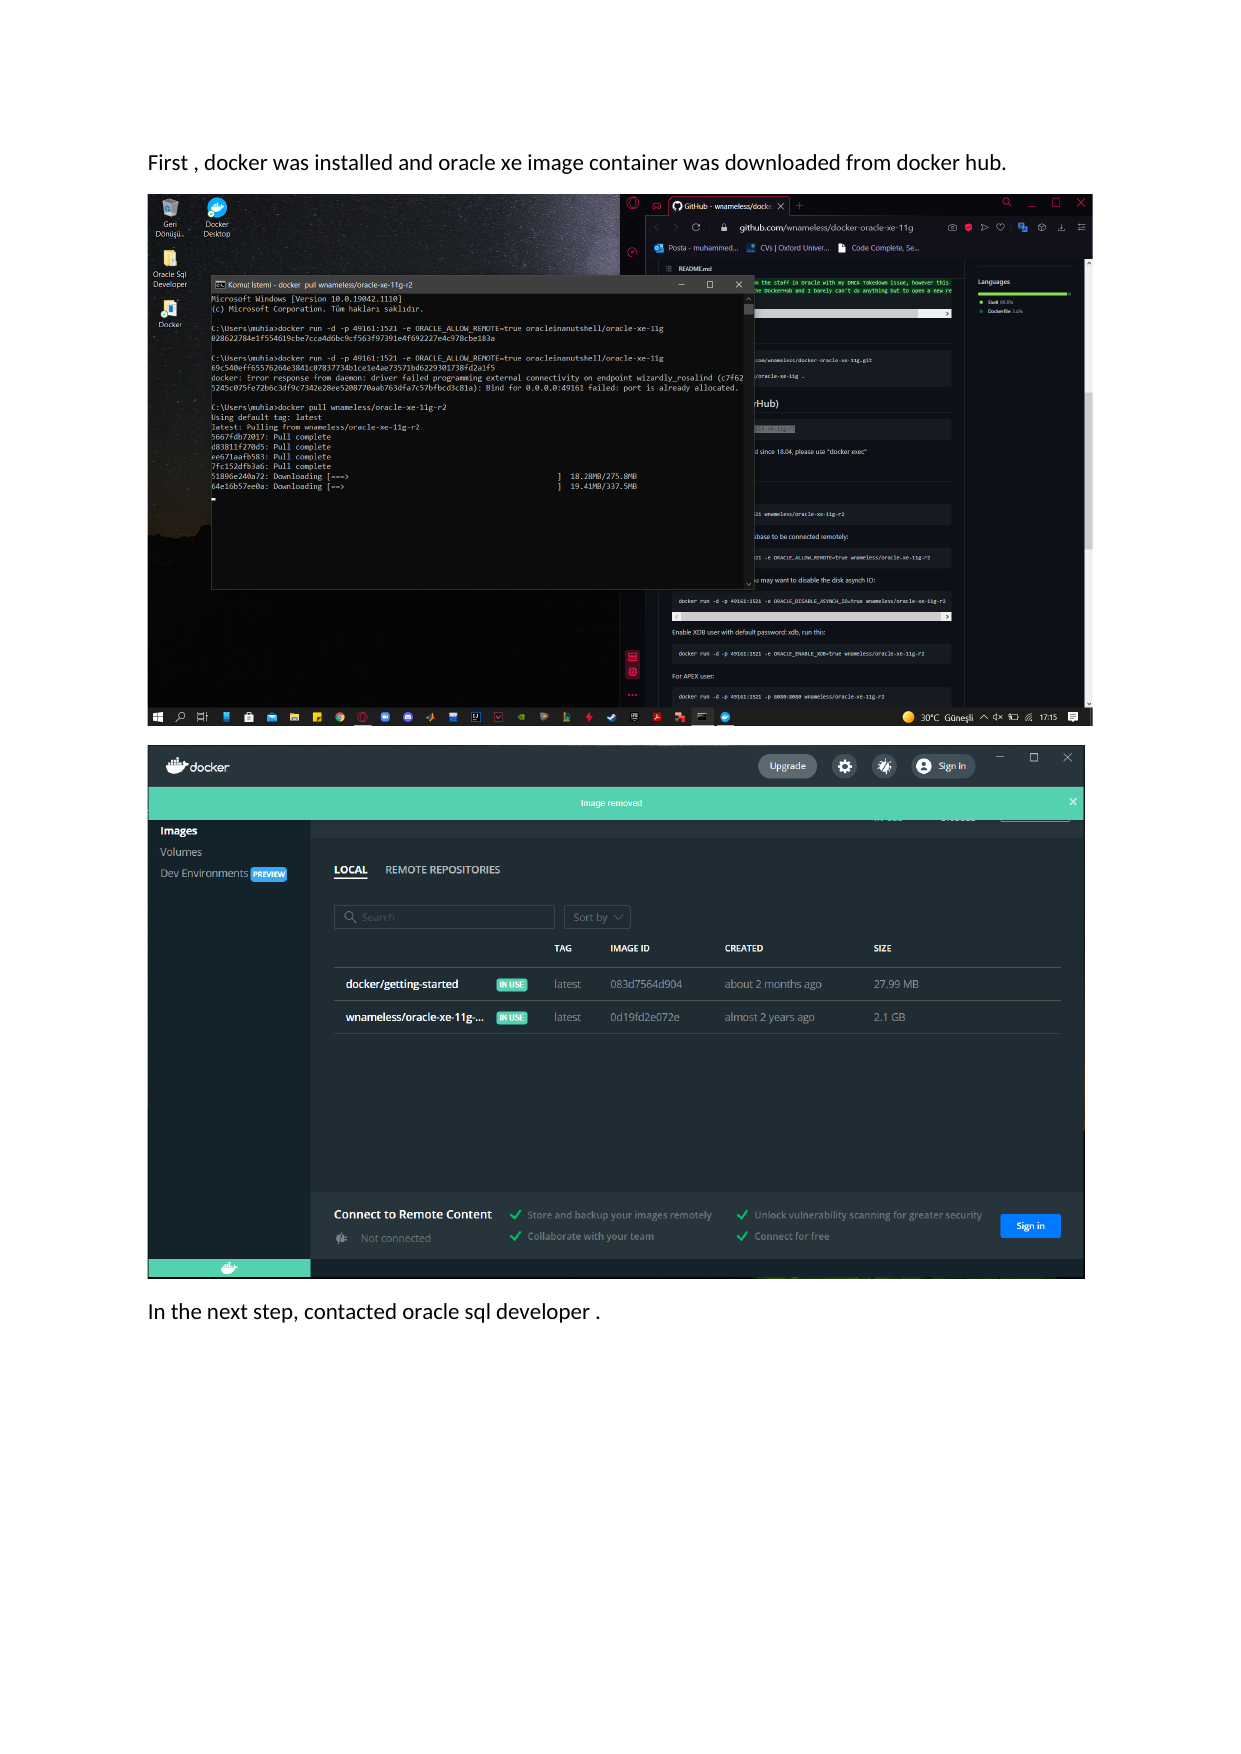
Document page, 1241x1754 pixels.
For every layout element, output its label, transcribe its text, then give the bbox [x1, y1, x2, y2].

text In the next step, contacted oracle sql developer . [148, 1297, 1093, 1326]
picture [147, 745, 1085, 1279]
picture [147, 194, 1093, 726]
text First , docker was installed and oracle xe image container was downloaded from docker hub. [148, 148, 1093, 176]
